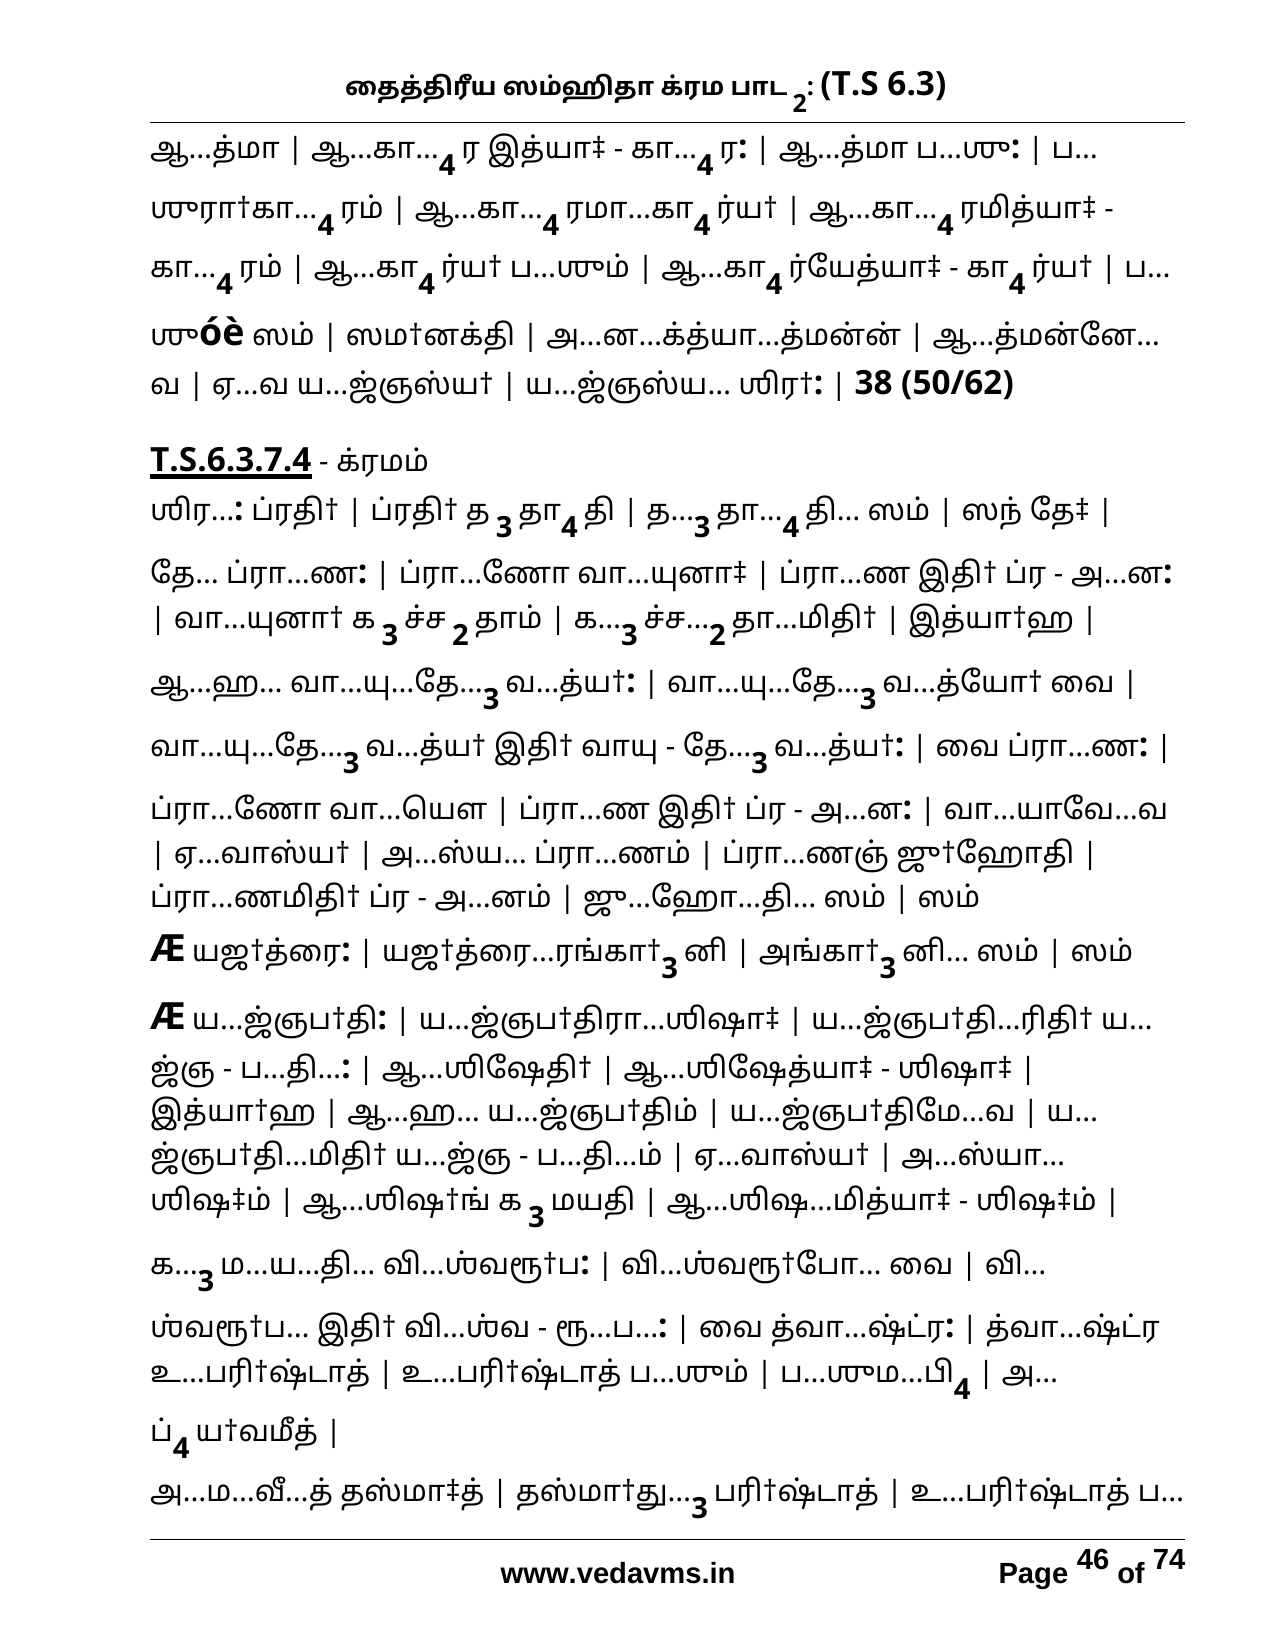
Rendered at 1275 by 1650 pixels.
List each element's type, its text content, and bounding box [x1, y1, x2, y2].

text T.S.6.3.7.4 - க்ரமம் [150, 436, 1185, 483]
